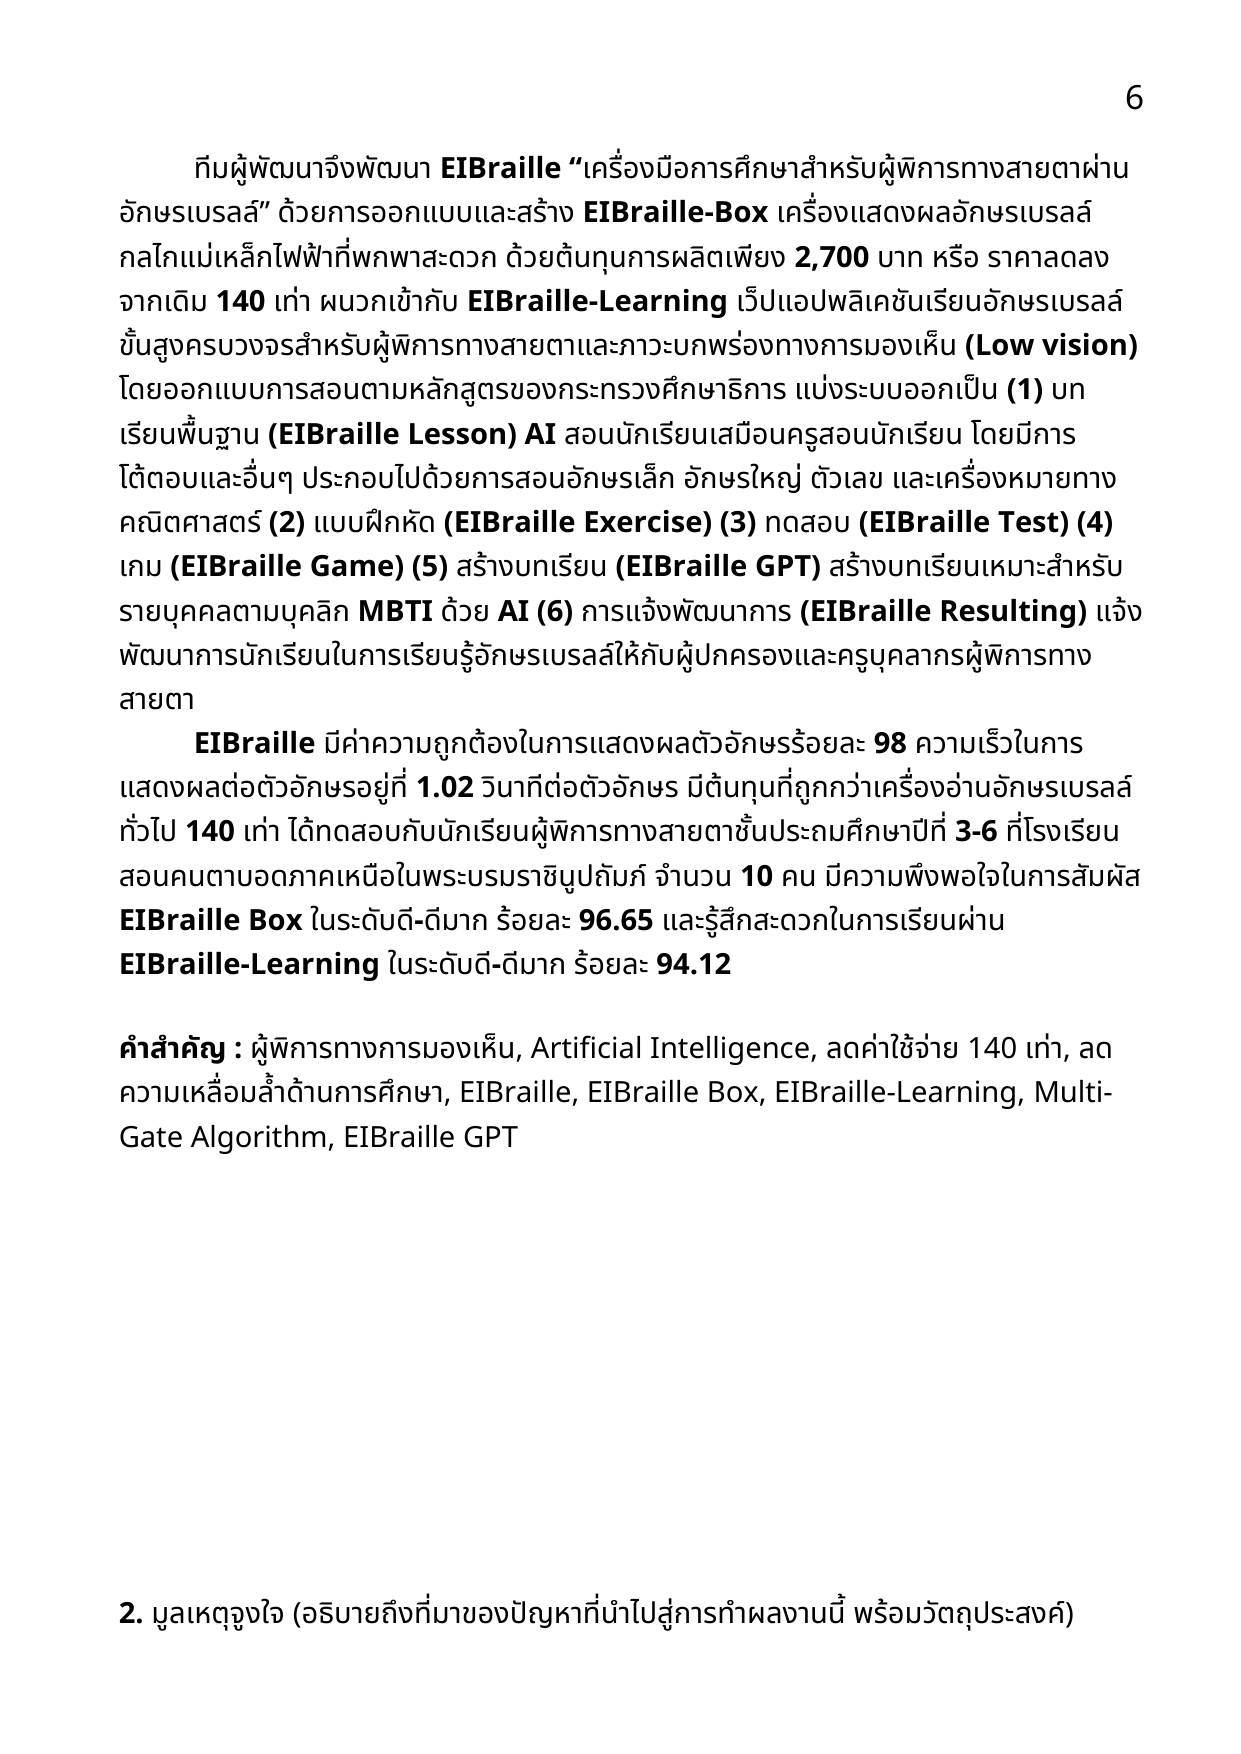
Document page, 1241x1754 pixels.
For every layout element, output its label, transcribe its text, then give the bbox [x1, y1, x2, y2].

text 2. มูลเหตุจูงใจ (อธิบายถึงที่มาของปัญหาที่นำไปสู่การทำผลงานนี้ พร้อมวัตถุประสงค์) [118, 1592, 1144, 1637]
text EIBraille มีค่าความถูกต้องในการแสดงผลตัวอักษรร้อยละ 98 ความเร็วในการแสดงผลต่อตัวอักษรอยู่ที่ 1.02 วินาทีต่อตัวอักษร มีต้นทุนที่ถูกกว่าเครื่องอ่านอักษรเบรลล์ทั่วไป 140 เท่า ได้ทดสอบกับนักเรียนผู้พิการทางสายตาชั้นประถมศึกษาปีที่ 3-6 ที่โรงเรียนสอนคนตาบอดภาคเหนือในพระบรมราชินูปถัมภ์ จำนวน 10 คน มีความพึงพอใจในการสัมผัส EIBraille Box ในระดับดี-ดีมาก ร้อยละ 96.65 และรู้สึกสะดวกในการเรียนผ่าน EIBraille-Learning ในระดับดี-ดีมาก ร้อยละ 94.12 [118, 722, 1144, 988]
text ทีมผู้พัฒนาจึงพัฒนา EIBraille “เครื่องมือการศึกษาสำหรับผู้พิการทางสายตาผ่านอักษรเบรลล์” ด้วยการออกแบบและสร้าง EIBraille-Box เครื่องแสดงผลอักษรเบรลล์กลไกแม่เหล็กไฟฟ้าที่พกพาสะดวก ด้วยต้นทุนการผลิตเพียง 2,700 บาท หรือ ราคาลดลงจากเดิม 140 เท่า ผนวกเข้ากับ EIBraille-Learning เว็ปแอปพลิเคชันเรียนอักษรเบรลล์ขั้นสูงครบวงจรสำหรับผู้พิการทางสายตาและภาวะบกพร่องทางการมองเห็น (Low vision) โดยออกแบบการสอนตามหลักสูตรของกระทรวงศึกษาธิการ แบ่งระบบออกเป็น (1) บทเรียนพื้นฐาน (EIBraille Lesson) AI สอนนักเรียนเสมือนครูสอนนักเรียน โดยมีการโต้ตอบและอื่นๆ ประกอบไปด้วยการสอนอักษรเล็ก อักษรใหญ่ ตัวเลข และเครื่องหมายทางคณิตศาสตร์ (2) แบบฝึกหัด (EIBraille Exercise) (3) ทดสอบ (EIBraille Test) (4) เกม (EIBraille Game) (5) สร้างบทเรียน (EIBraille GPT) สร้างบทเรียนเหมาะสำหรับรายบุคคลตามบุคลิก MBTI ด้วย AI (6) การแจ้งพัฒนาการ (EIBraille Resulting) แจ้งพัฒนาการนักเรียนในการเรียนรู้อักษรเบรลล์ให้กับผู้ปกครองและครูบุคลากรผู้พิการทางสายตา [118, 147, 1144, 722]
text คำสำคัญ : ผู้พิการทางการมองเห็น, Artificial Intelligence, ลดค่าใช้จ่าย 140 เท่า, ลดความเหลื่อมล้ำด้านการศึกษา, EIBraille, EIBraille Box, EIBraille-Learning, Multi-Gate Algorithm, EIBraille GPT [118, 1027, 1144, 1156]
